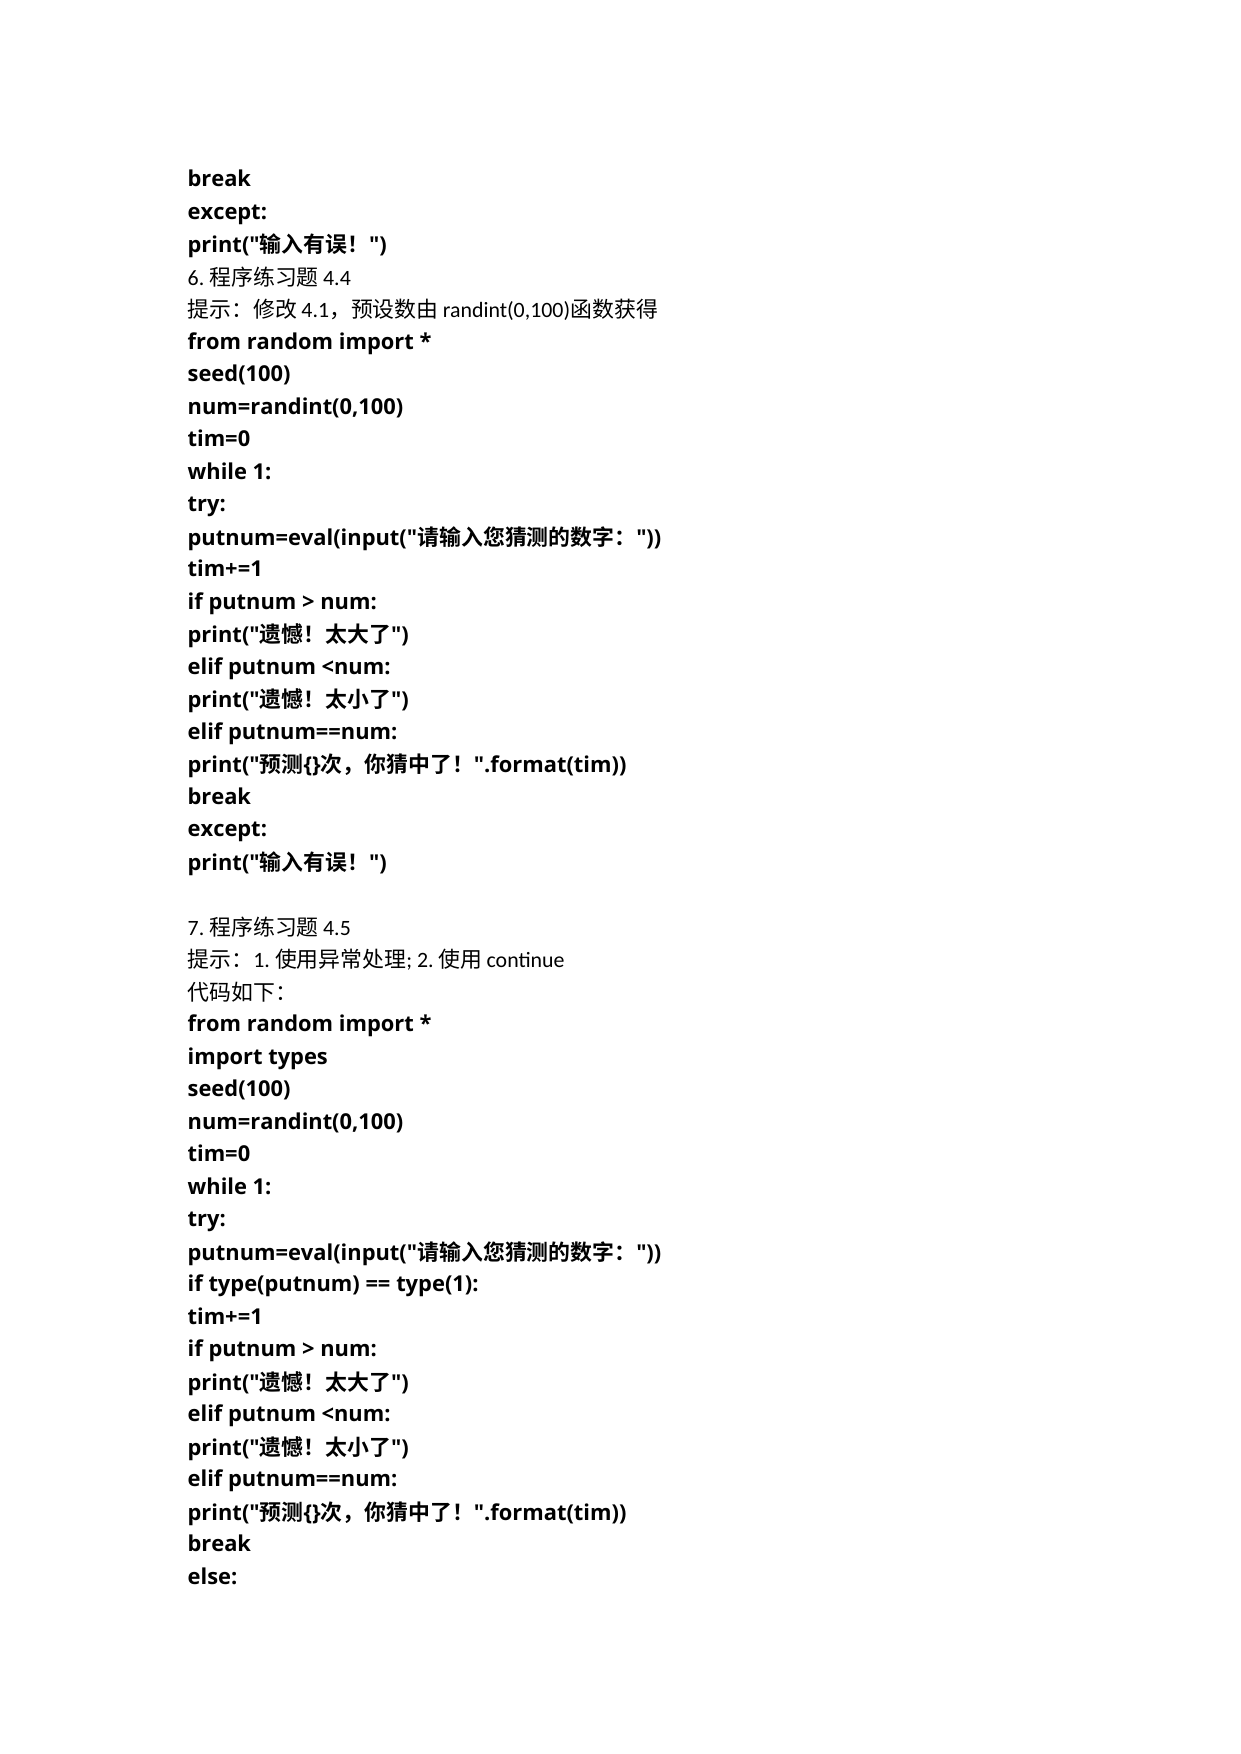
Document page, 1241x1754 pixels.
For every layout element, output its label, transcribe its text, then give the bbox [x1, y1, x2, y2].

text while 1: [187, 1169, 1053, 1202]
text print("输入有误！") [187, 227, 1053, 259]
text try: [187, 487, 1053, 519]
text tim+=1 [187, 1299, 1053, 1332]
text print("遗憾！太大了") [187, 1364, 1053, 1397]
text if putnum > num: [187, 1332, 1053, 1364]
text 代码如下： [187, 974, 1053, 1007]
text if type(putnum) == type(1): [187, 1267, 1053, 1299]
text break [187, 779, 1053, 812]
text elif putnum==num: [187, 1462, 1053, 1494]
text except: [187, 812, 1053, 844]
text elif putnum==num: [187, 714, 1053, 747]
text break [187, 1527, 1053, 1559]
text print("遗憾！太小了") [187, 1429, 1053, 1462]
text tim=0 [187, 1137, 1053, 1169]
text elif putnum <num: [187, 1397, 1053, 1429]
text tim+=1 [187, 552, 1053, 584]
text except: [187, 194, 1053, 227]
text seed(100) [187, 357, 1053, 389]
text num=randint(0,100) [187, 389, 1053, 422]
text putnum=eval(input("请输入您猜测的数字：")) [187, 519, 1053, 552]
text 提示：1. 使用异常处理; 2. 使用continue [187, 942, 1053, 974]
text print("输入有误！") [187, 844, 1053, 877]
text print("预测{}次，你猜中了！".format(tim)) [187, 747, 1053, 779]
text break [187, 162, 1053, 194]
text num=randint(0,100) [187, 1104, 1053, 1137]
text print("遗憾！太小了") [187, 682, 1053, 714]
text if putnum > num: [187, 584, 1053, 617]
text putnum=eval(input("请输入您猜测的数字：")) [187, 1234, 1053, 1267]
text from random import * [187, 324, 1053, 357]
text tim=0 [187, 422, 1053, 454]
text elif putnum <num: [187, 649, 1053, 682]
text import types [187, 1039, 1053, 1072]
text while 1: [187, 454, 1053, 487]
text 6. 程序练习题4.4 [187, 259, 1053, 292]
text seed(100) [187, 1072, 1053, 1104]
text 提示：修改4.1，预设数由randint(0,100)函数获得 [187, 292, 1053, 324]
text try: [187, 1202, 1053, 1234]
text from random import * [187, 1007, 1053, 1039]
text print("预测{}次，你猜中了！".format(tim)) [187, 1494, 1053, 1527]
text else: [187, 1559, 1053, 1592]
text print("遗憾！太大了") [187, 617, 1053, 649]
text 7. 程序练习题4.5 [187, 909, 1053, 942]
